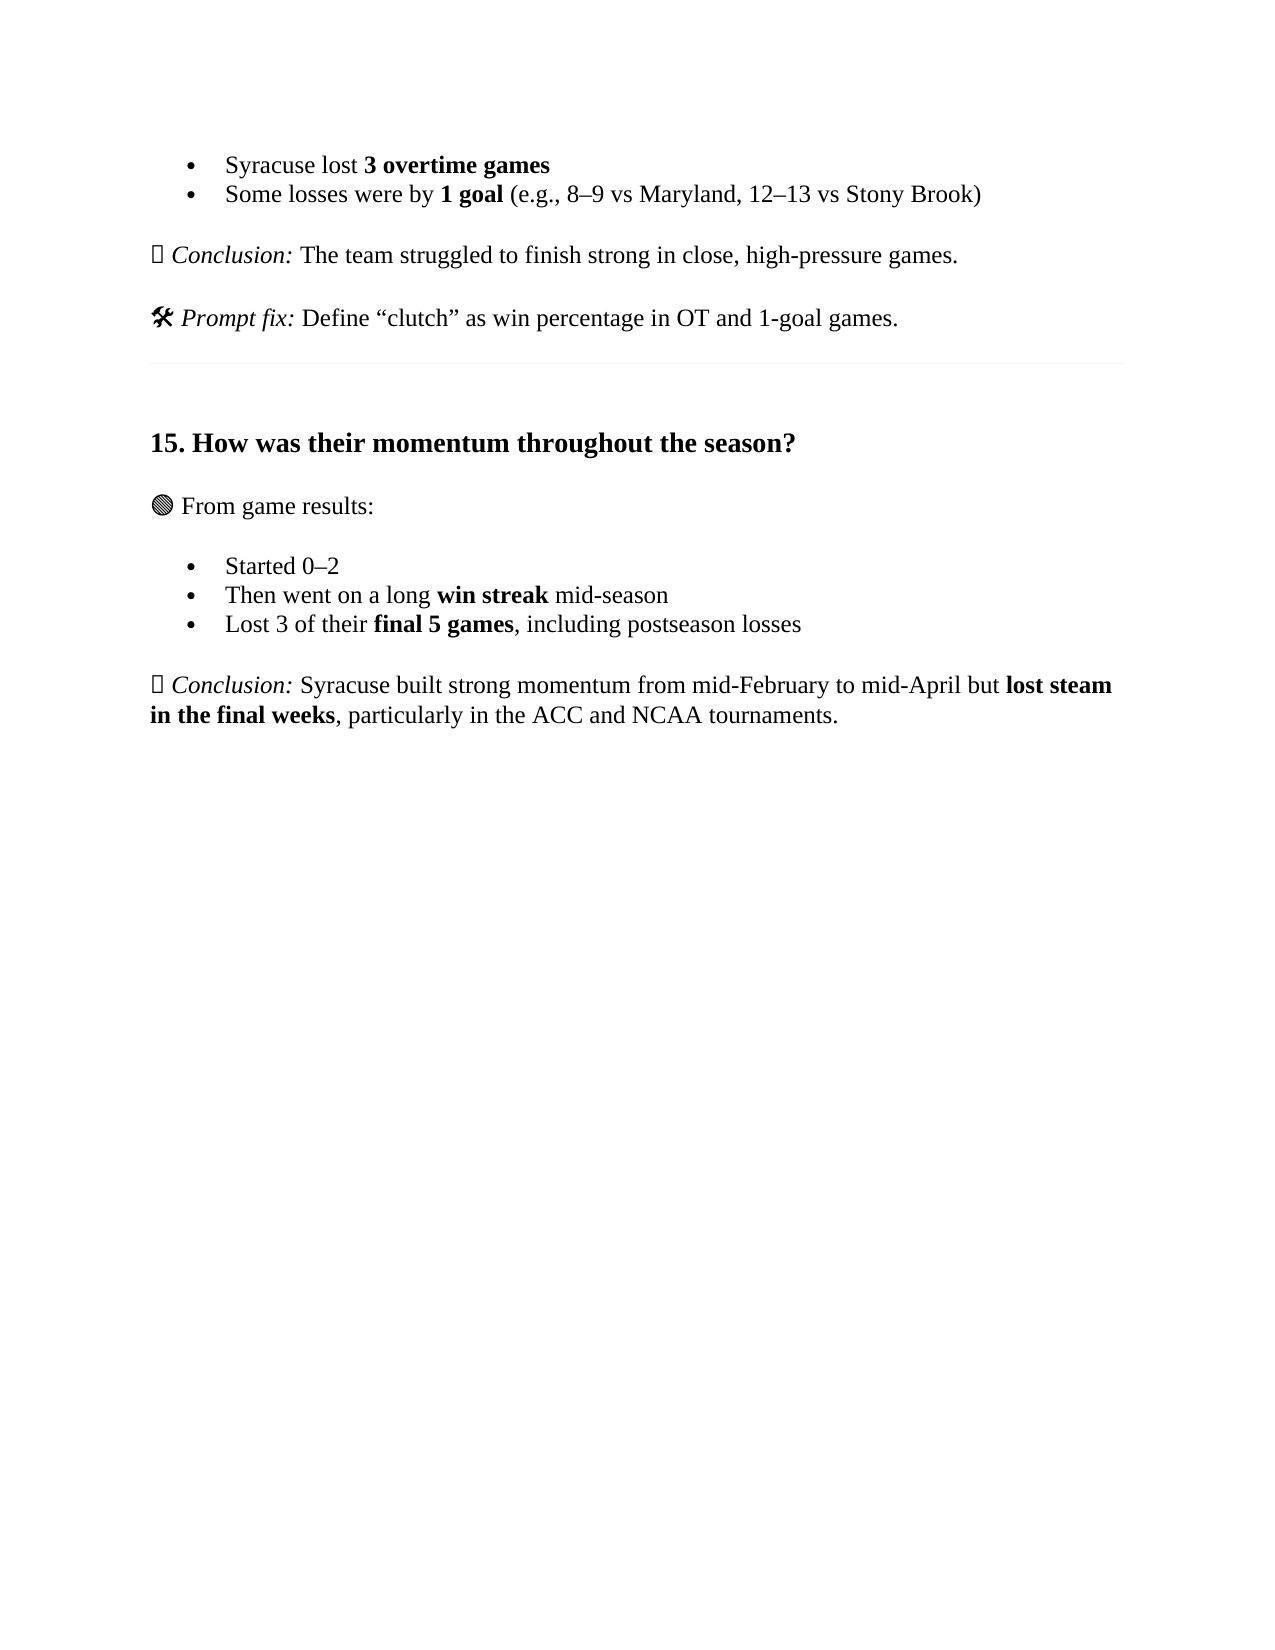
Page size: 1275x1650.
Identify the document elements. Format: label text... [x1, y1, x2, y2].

text ✅ Conclusion: The team struggled to finish strong in close, high-pressure games. [150, 237, 1125, 271]
text 🛠️ Prompt fix: Define “clutch” as win percentage in OT and 1-goal games. [150, 300, 1125, 334]
text 15. How was their momentum throughout the season? [150, 426, 1125, 459]
text 🟢 From game results: [150, 488, 1125, 522]
text ✅ Conclusion: Syracuse built strong momentum from mid-February to mid-April but lost steam in the final weeks, particularly in the ACC and NCAA tournaments. [150, 667, 1125, 729]
list Syracuse lost 3 overtime games [187, 150, 1125, 179]
list Then went on a long win streak mid-season [187, 580, 1125, 609]
list Started 0–2 [187, 551, 1125, 580]
list Some losses were by 1 goal (e.g., 8–9 vs Maryland, 12–13 vs Stony Brook) [187, 179, 1125, 207]
list Lost 3 of their final 5 games, including postseason losses [187, 609, 1125, 637]
